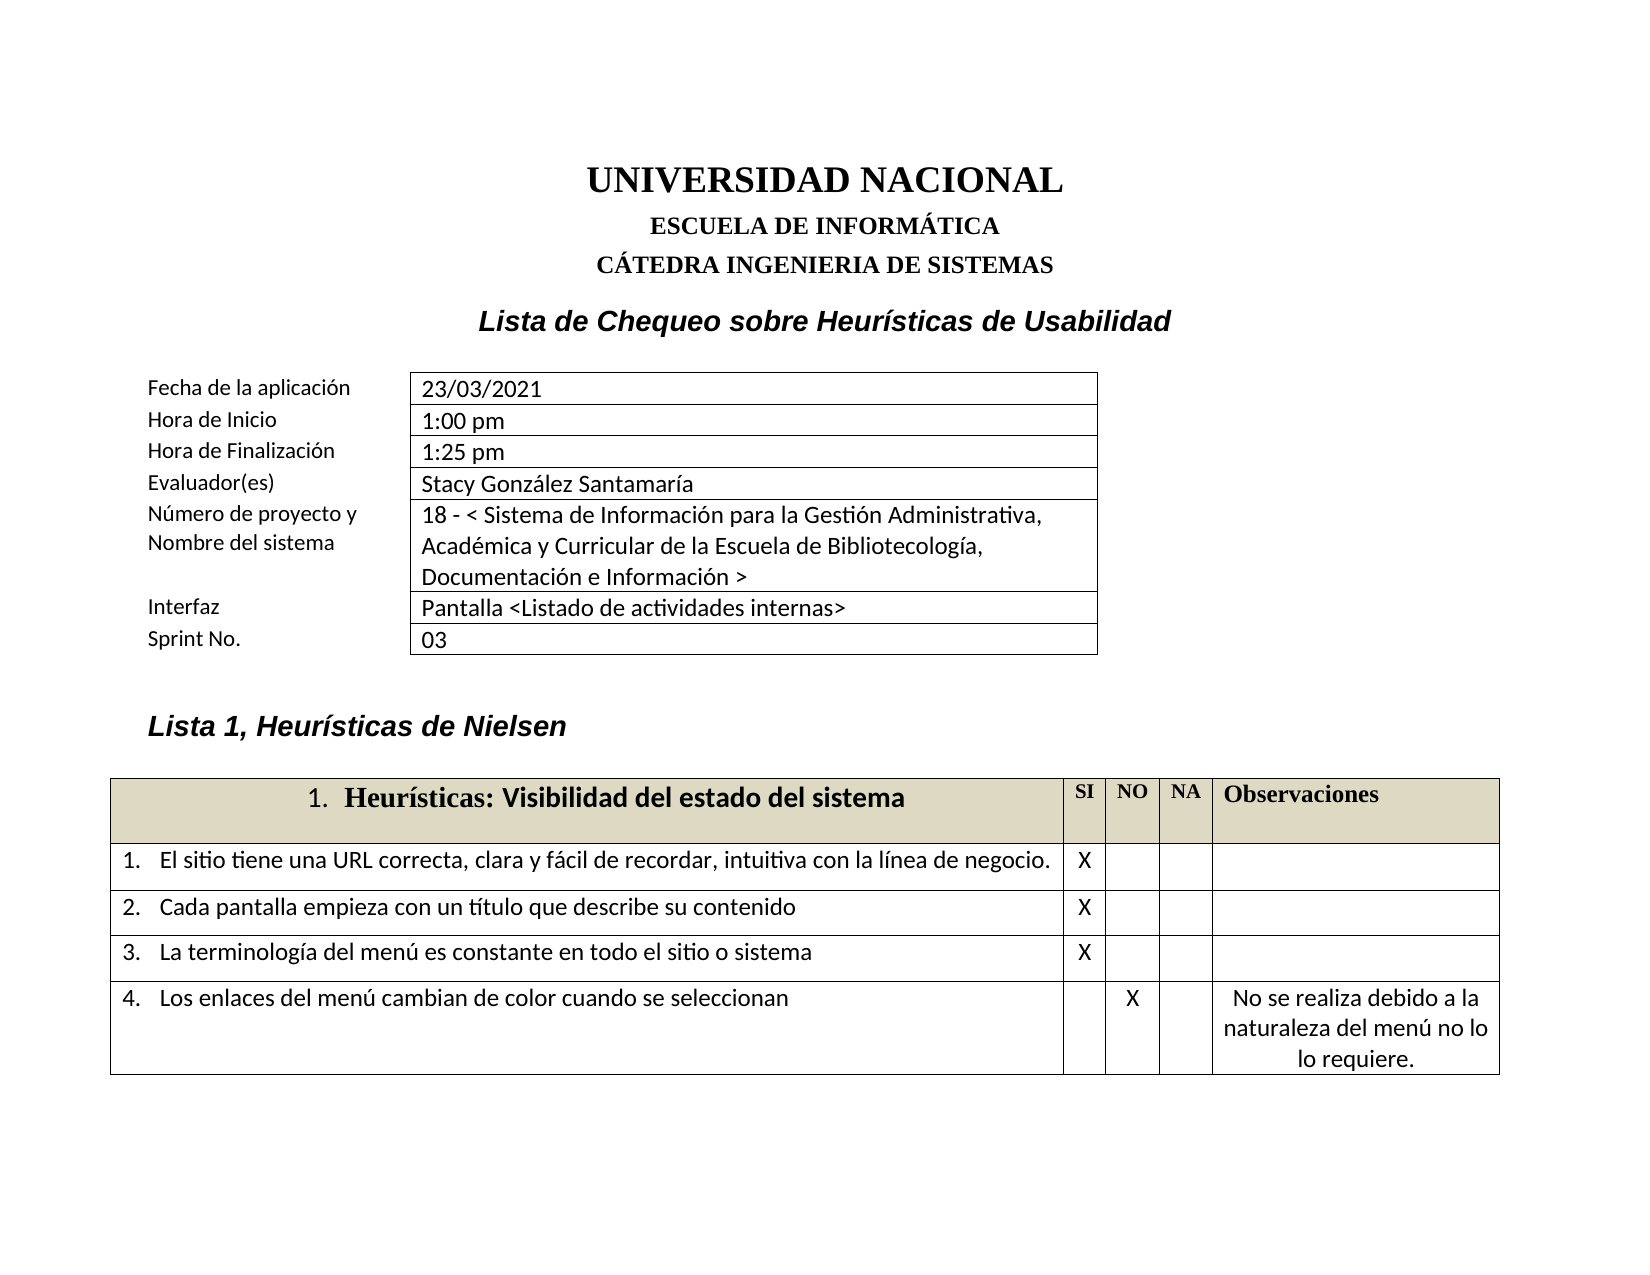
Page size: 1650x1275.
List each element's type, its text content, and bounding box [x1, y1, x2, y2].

table_cell Pantalla <Listado de actividades internas> [411, 592, 1097, 623]
table_cell [1160, 982, 1212, 1074]
table_header Observaciones [1213, 779, 1499, 843]
text CÁTEDRA INGENIERIA DE SISTEMAS [148, 250, 1502, 279]
table_cell [1106, 891, 1159, 935]
table_cell No se realiza debido a la naturaleza del menú no lo lo requiere. [1213, 982, 1499, 1074]
table_cell [1213, 844, 1499, 890]
table_cell X [1106, 982, 1159, 1074]
table_cell [1213, 936, 1499, 981]
subtitle Lista 1, Heurísticas de Nielsen [148, 709, 1502, 743]
text UNIVERSIDAD NACIONAL [148, 157, 1502, 200]
table_header SI [1064, 779, 1105, 843]
table_cell [1106, 844, 1159, 890]
table_cell El sitio tiene una URL correcta, clara y fácil de recordar, intuitiva con la línea de negocio. [111, 844, 1063, 890]
table_cell 1:25 pm [411, 436, 1097, 467]
table_cell Evaluador(es) [136, 467, 410, 498]
table_cell 1:00 pm [411, 405, 1097, 435]
table_cell La terminología del menú es constante en todo el sitio o sistema [111, 936, 1063, 981]
text ESCUELA DE INFORMÁTICA [148, 211, 1502, 239]
table_header NA [1160, 779, 1212, 843]
subtitle Lista de Chequeo sobre Heurísticas de Usabilidad [148, 304, 1502, 337]
table_cell 18 - < Sistema de Información para la Gestión Administrativa, Académica y Curricular de la Escuela de Bibliotecología, Documentación e Información > [411, 500, 1097, 591]
table_cell Hora de Finalización [136, 435, 410, 467]
table_cell [1064, 982, 1105, 1074]
table_cell X [1064, 844, 1105, 890]
table_cell Número de proyecto y Nombre del sistema [136, 499, 410, 591]
table_cell [1160, 891, 1212, 935]
table_header Fecha de la aplicación [136, 372, 410, 404]
table_cell X [1064, 891, 1105, 935]
table_cell Sprint No. [136, 623, 410, 654]
table_cell X [1064, 936, 1105, 981]
table_cell Hora de Inicio [136, 404, 410, 435]
table_cell [1213, 891, 1499, 935]
table_cell Cada pantalla empieza con un título que describe su contenido [111, 891, 1063, 935]
table_cell [1160, 936, 1212, 981]
table_cell 03 [411, 624, 1097, 654]
table_header NO [1106, 779, 1159, 843]
table_cell Los enlaces del menú cambian de color cuando se seleccionan [111, 982, 1063, 1074]
table_cell [1106, 936, 1159, 981]
table_cell Stacy González Santamaría [411, 468, 1097, 498]
table_cell Interfaz [136, 591, 410, 623]
table_header Heurísticas: Visibilidad del estado del sistema [111, 779, 1063, 843]
table_header 23/03/2021 [411, 373, 1097, 404]
table_cell [1160, 844, 1212, 890]
